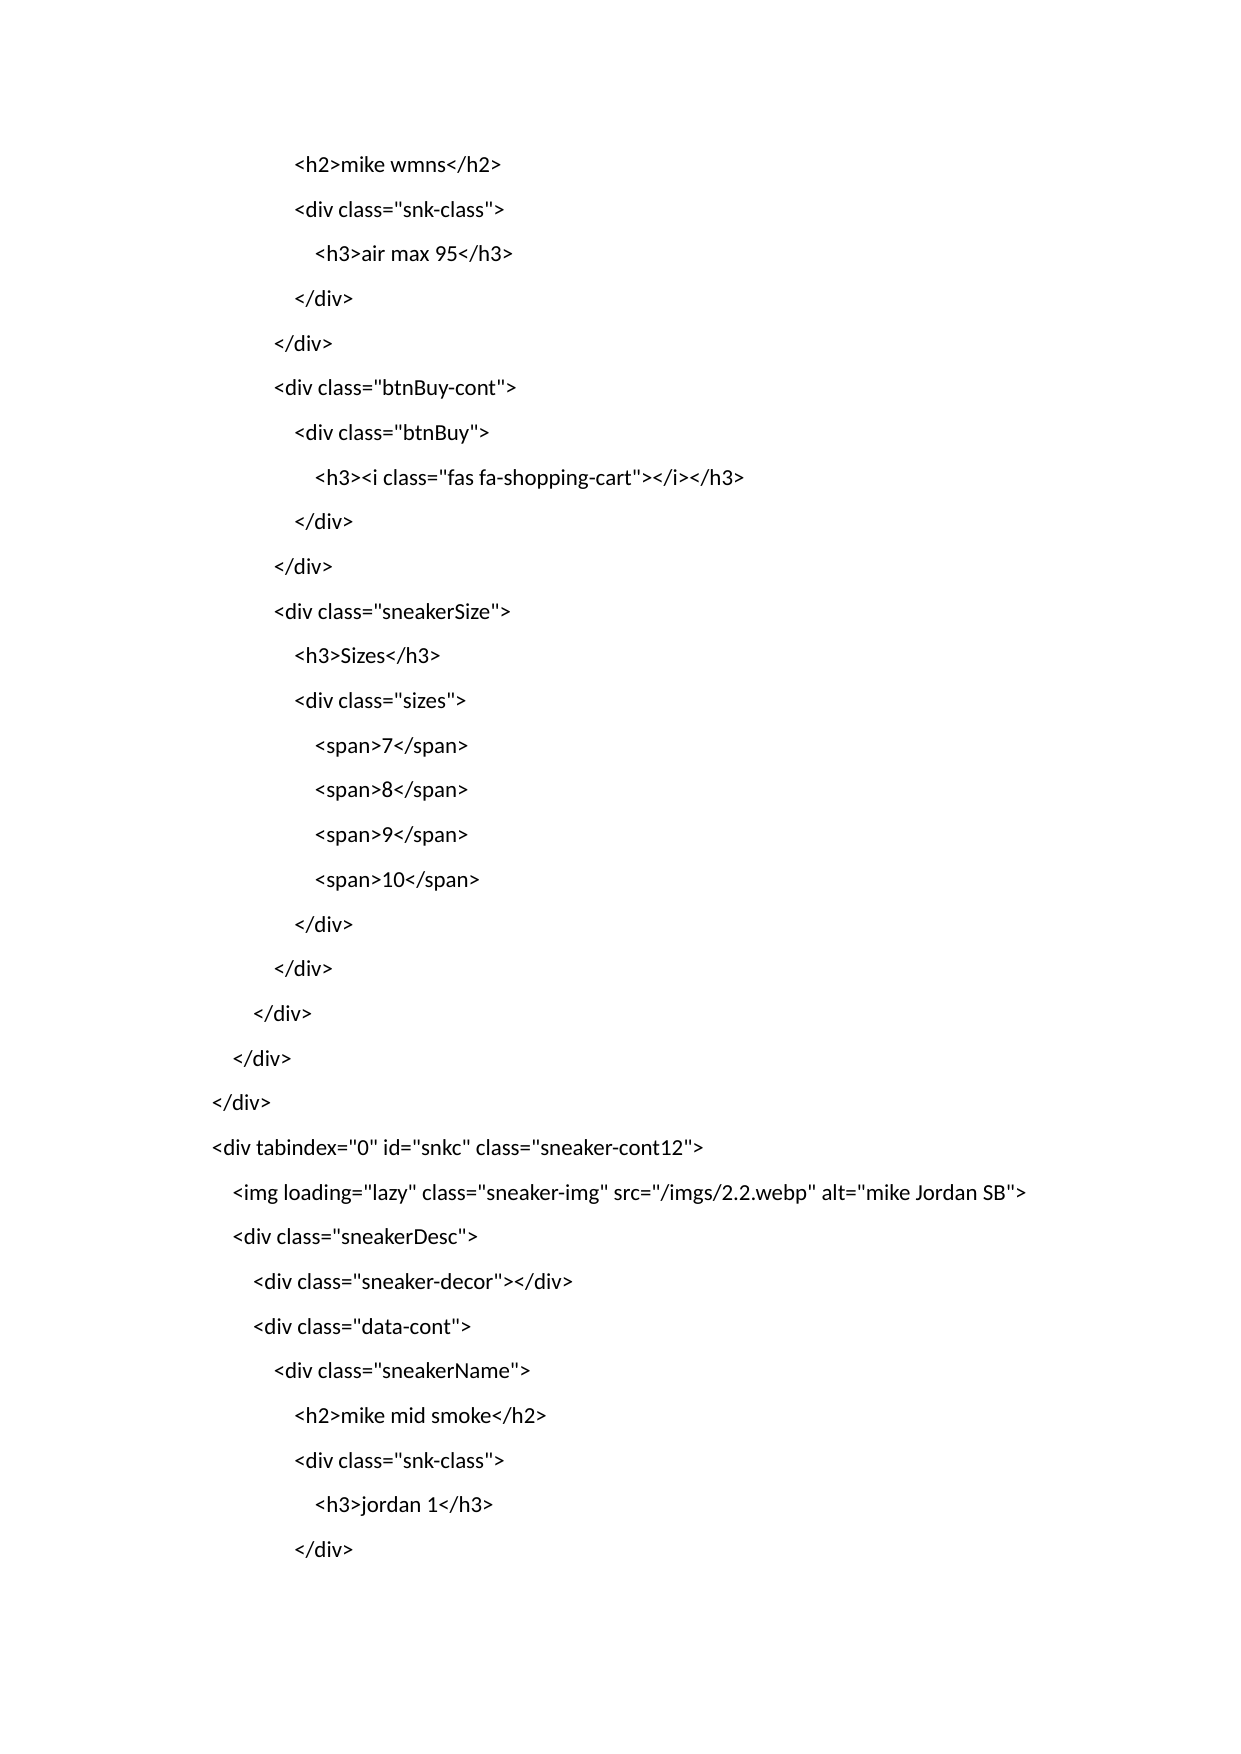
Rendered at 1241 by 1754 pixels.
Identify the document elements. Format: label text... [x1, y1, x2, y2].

text <h2>mike mid smoke</h2> [150, 1401, 1090, 1429]
text <h3>Sizes</h3> [150, 642, 1090, 669]
text <h3>air max 95</h3> [150, 239, 1090, 267]
text </div> [150, 910, 1090, 938]
text <div class="sneakerDesc"> [150, 1222, 1090, 1251]
text <div class="sneaker-decor"></div> [150, 1267, 1090, 1295]
text <span>7</span> [150, 731, 1090, 759]
text <div class="btnBuy"> [150, 418, 1090, 446]
text <div tabindex="0" id="snkc" class="sneaker-cont12"> [150, 1133, 1090, 1161]
text </div> [150, 1088, 1090, 1116]
text </div> [150, 552, 1090, 580]
text <span>10</span> [150, 865, 1090, 893]
text </div> [150, 329, 1090, 357]
text <div class="sneakerSize"> [150, 597, 1090, 625]
text </div> [150, 1044, 1090, 1072]
text <span>9</span> [150, 820, 1090, 848]
text <h3><i class="fas fa-shopping-cart"></i></h3> [150, 463, 1090, 491]
text <div class="snk-class"> [150, 1446, 1090, 1474]
text <span>8</span> [150, 776, 1090, 804]
text <div class="data-cont"> [150, 1312, 1090, 1340]
text </div> [150, 1535, 1090, 1563]
text </div> [150, 954, 1090, 982]
text <img loading="lazy" class="sneaker-img" src="/imgs/2.2.webp" alt="mike Jordan SB"> [150, 1178, 1090, 1206]
text <h2>mike wmns</h2> [150, 150, 1090, 178]
text <div class="btnBuy-cont"> [150, 373, 1090, 401]
text <h3>jordan 1</h3> [150, 1491, 1090, 1519]
text <div class="snk-class"> [150, 195, 1090, 223]
text </div> [150, 507, 1090, 536]
text </div> [150, 999, 1090, 1027]
text <div class="sneakerName"> [150, 1357, 1090, 1384]
text <div class="sizes"> [150, 686, 1090, 714]
text </div> [150, 284, 1090, 312]
